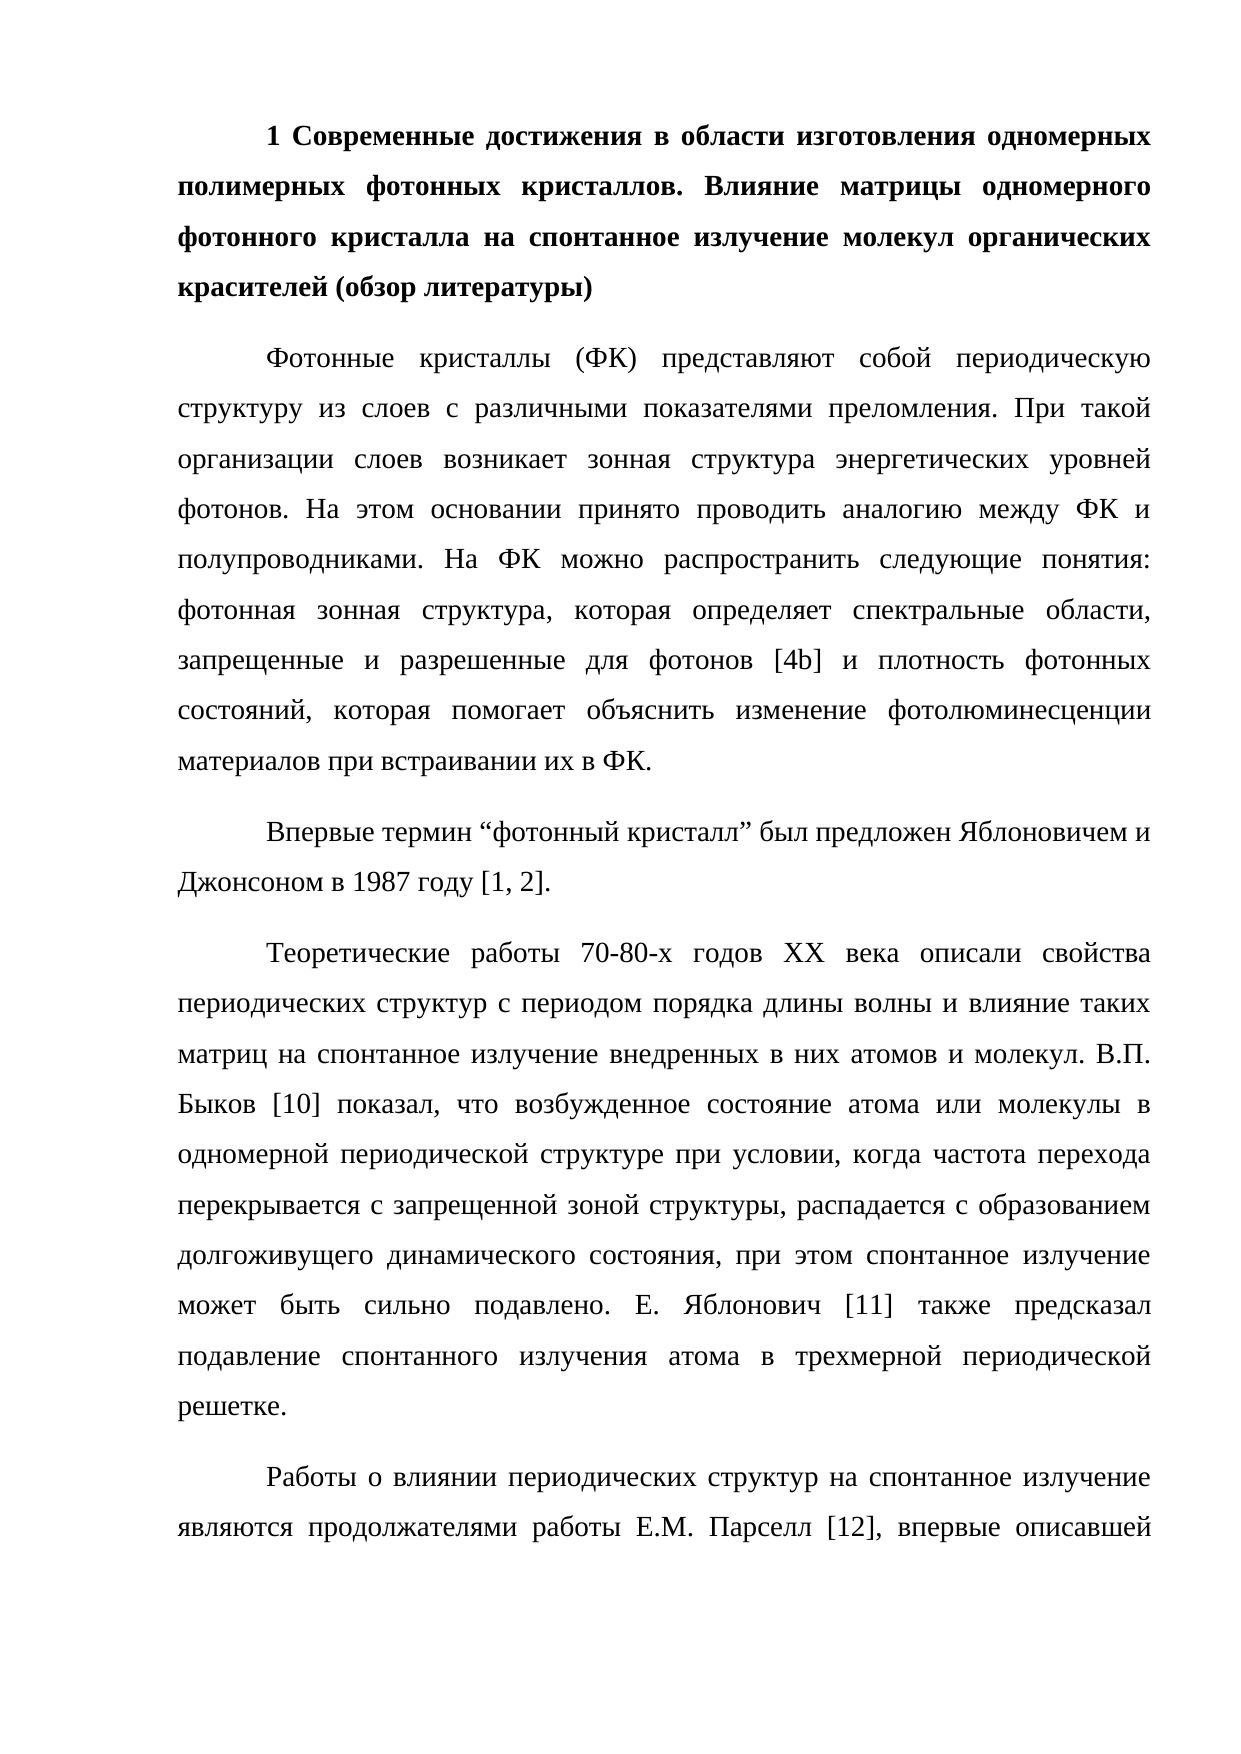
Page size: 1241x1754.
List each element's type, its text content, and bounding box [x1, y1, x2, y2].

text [177, 1459, 1152, 1543]
text Фотонные кристаллы (ФК) представляют собой периодическую структуру из слоев с различными показателями преломления. При такой организации слоев возникает зонная структура энергетических уровней фотонов. На этом основании принято проводить аналогию между ФК и полупроводниками. На ФК можно распространить следующие понятия: фотонная зонная структура, которая определяет спектральные области, запрещенные и разрешенные для фотонов [4b] и плотность фотонных состояний, которая помогает объяснить изменение фотолюминесценции материалов при встраивании их в ФК. [177, 340, 1152, 776]
text Впервые термин “фотонный кристалл” был предложен Яблоновичем и Джонсоном в 1987 году [1, 2]. [177, 814, 1152, 898]
text Теоретические работы 70-80-х годов XX века описали свойства периодических структур с периодом порядка длины волны и влияние таких матриц на спонтанное излучение внедренных в них атомов и молекул. В.П. Быков [10] показал, что возбужденное состояние атома или молекулы в одномерной периодической структуре при условии, когда частота перехода перекрывается с запрещенной зоной структуры, распадается с образованием долгоживущего динамического состояния, при этом спонтанное излучение может быть сильно подавлено. Е. Яблонович [11] также предсказал подавление спонтанного излучения атома в трехмерной периодической решетке. [177, 935, 1152, 1422]
text 1 Современные достижения в области изготовления одномерных полимерных фотонных кристаллов. Влияние матрицы одномерного фотонного кристалла на спонтанное излучение молекул органических красителей (обзор литературы) [177, 118, 1152, 303]
